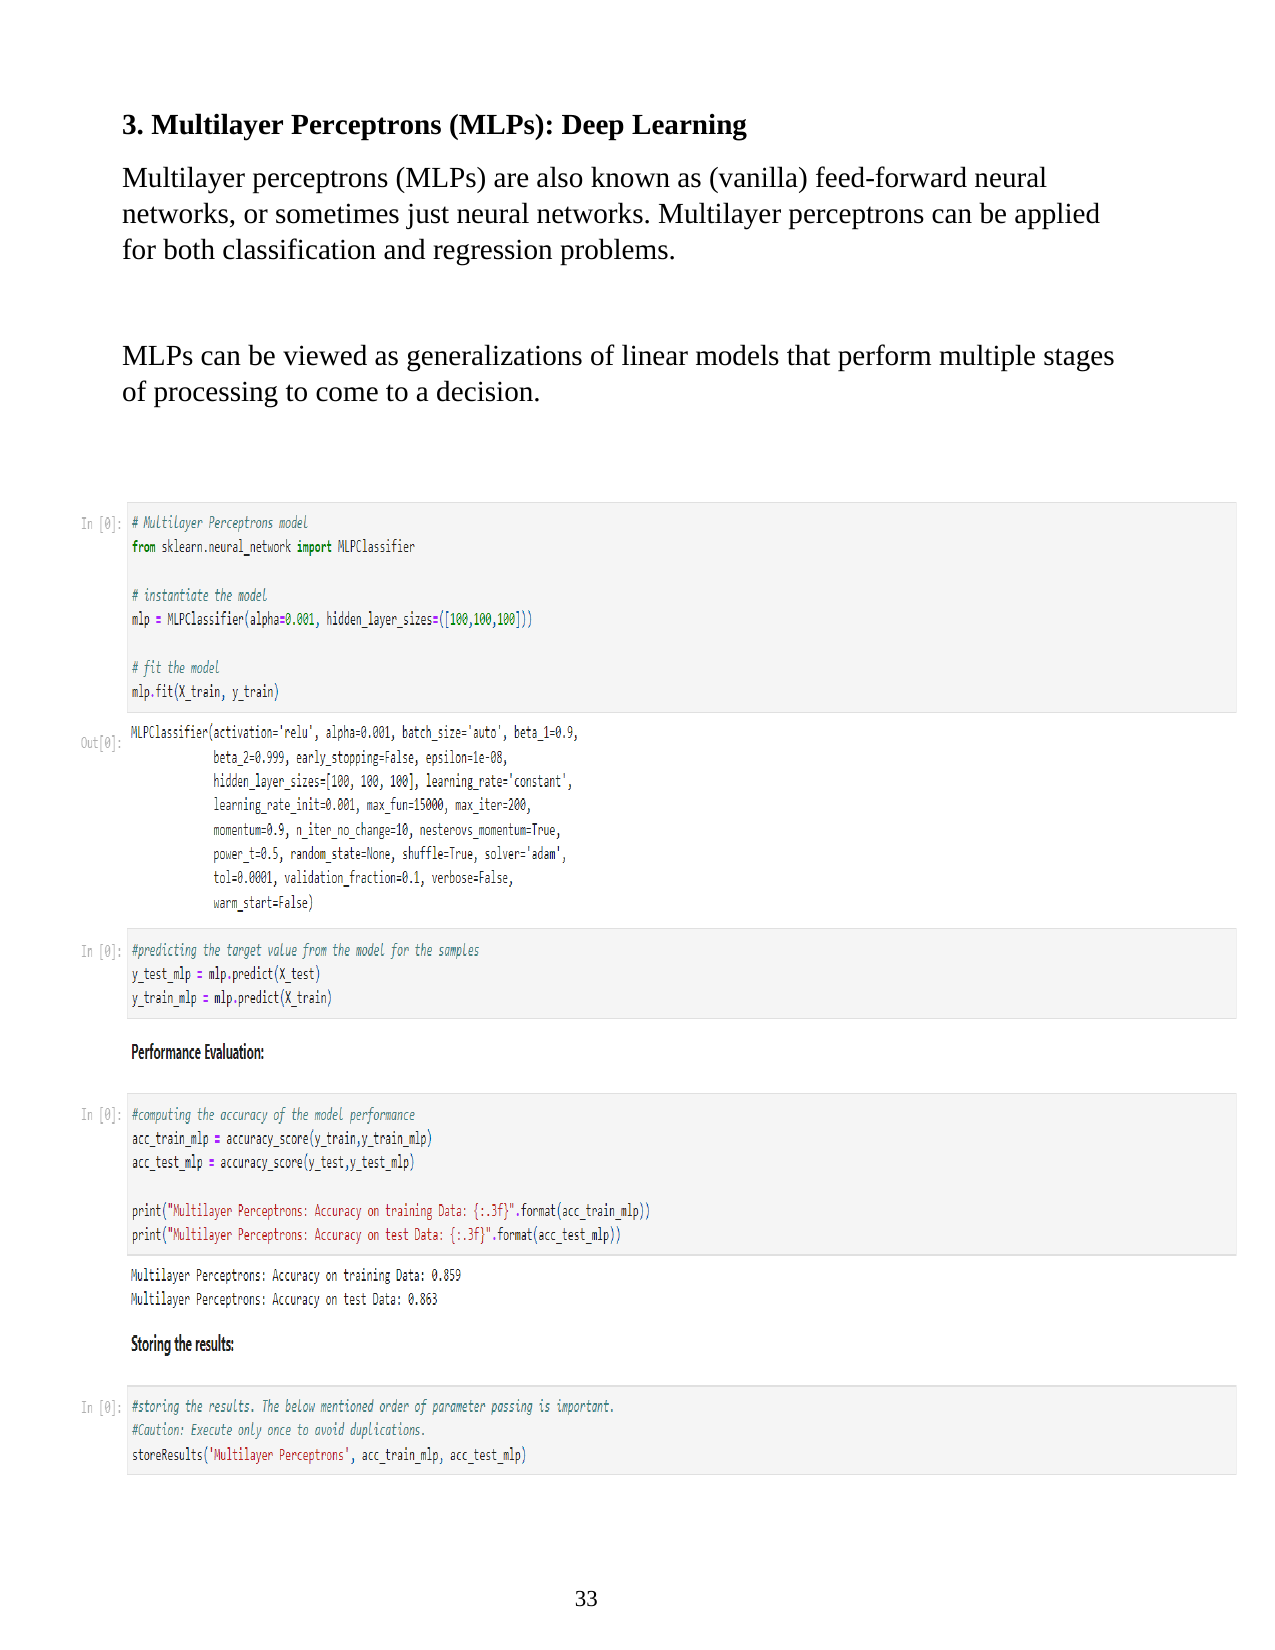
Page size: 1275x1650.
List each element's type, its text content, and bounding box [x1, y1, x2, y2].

text 3. Multilayer Perceptrons (MLPs): Deep Learning [122, 107, 1125, 141]
picture [62, 482, 1242, 1486]
text MLPs can be viewed as generalizations of linear models that perform multiple stages of processing to come to a decision. [122, 338, 1125, 408]
text Multilayer perceptrons (MLPs) are also known as (vanilla) feed-forward neural networks, or sometimes just neural networks. Multilayer perceptrons can be applied for both classification and regression problems. [122, 160, 1125, 266]
